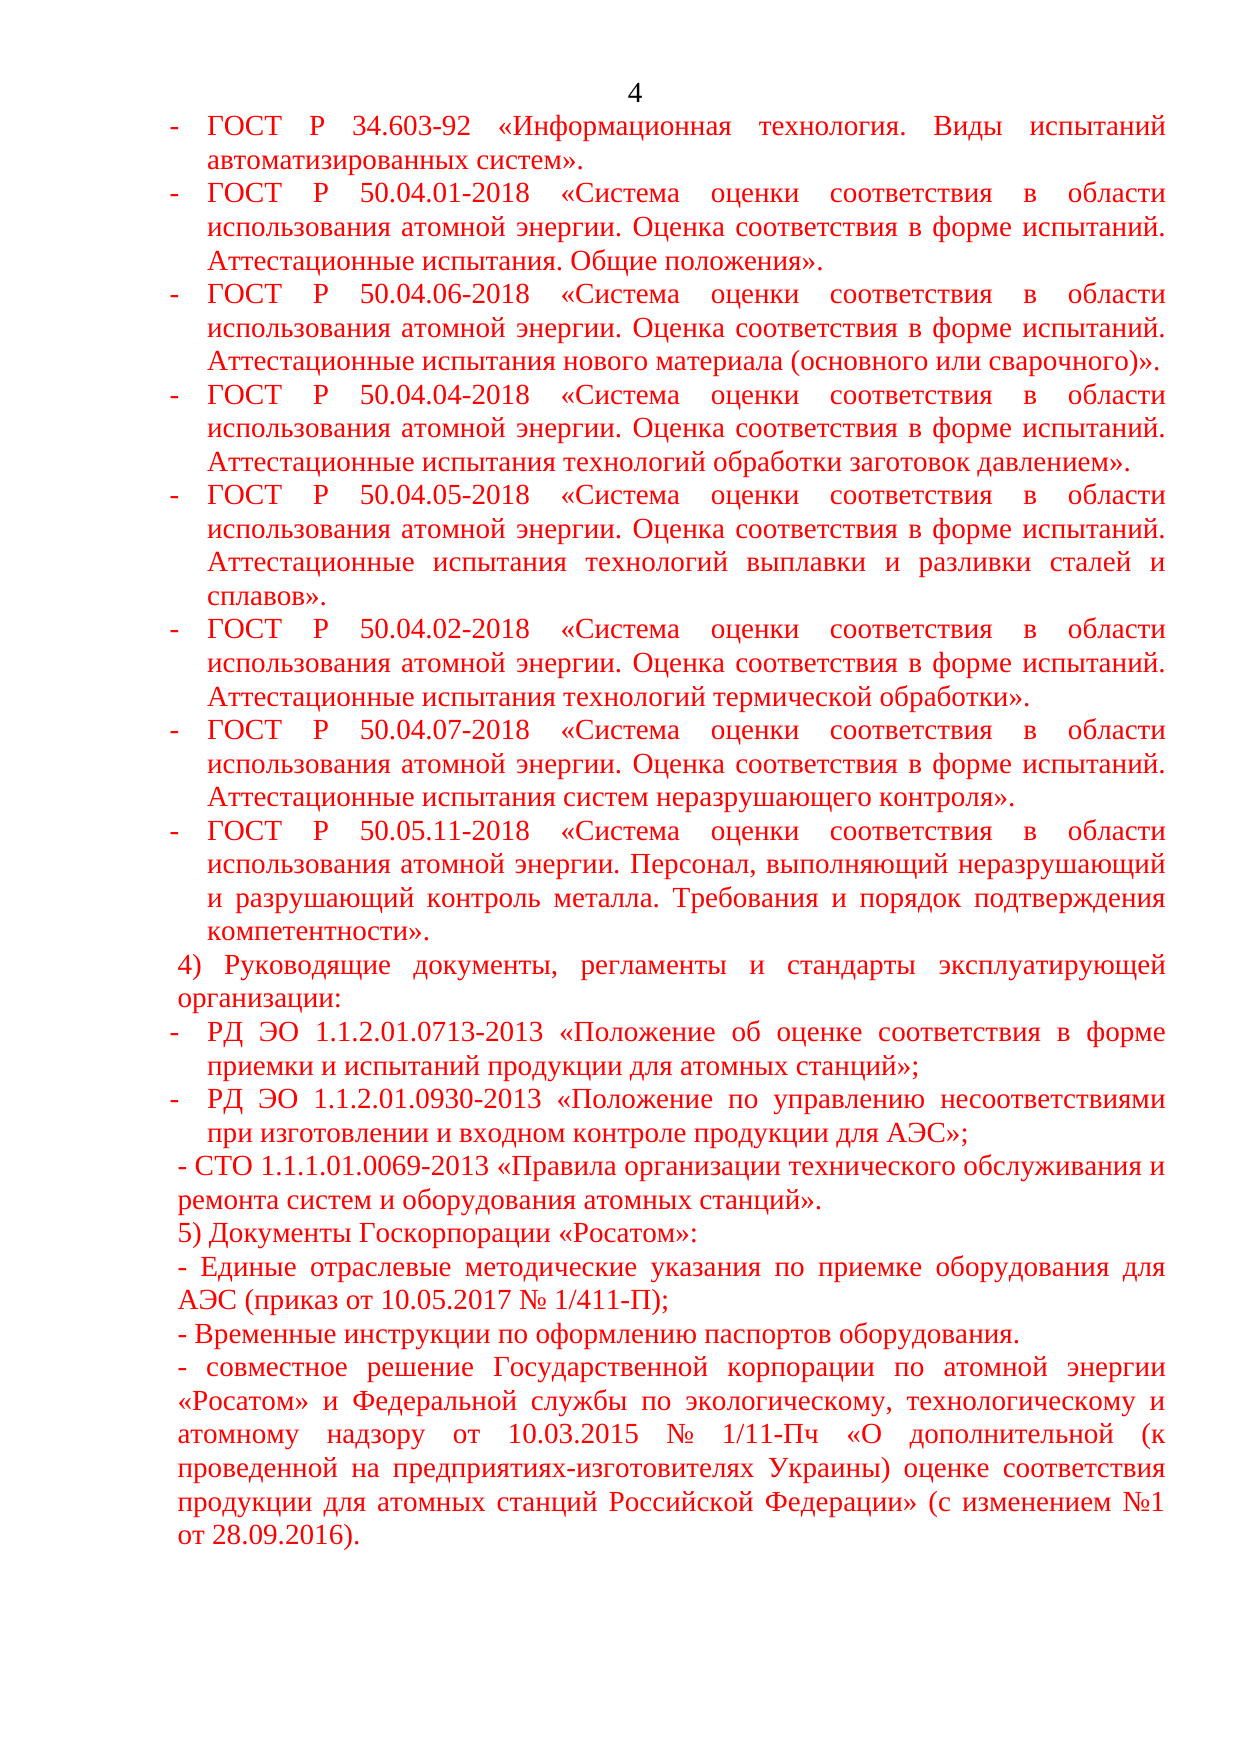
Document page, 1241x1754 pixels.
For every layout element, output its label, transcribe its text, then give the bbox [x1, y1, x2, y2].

text - СТО 1.1.1.01.0069-2013 «Правила организации технического обслуживания и ремонта систем и оборудования атомных станций». [177, 1148, 1166, 1215]
list ГОСТ Р 34.603-92 «Информационная технология. Виды испытаний автоматизированных систем». [169, 108, 1166, 176]
list ГОСТ Р 50.04.04-2018 «Система оценки соответствия в области использования атомной энергии. Оценка соответствия в форме испытаний. Аттестационные испытания технологий обработки заготовок давлением». [169, 377, 1166, 477]
text - Единые отраслевые методические указания по приемке оборудования для АЭС (приказ от 10.05.2017 № 1/411-П); [177, 1249, 1166, 1316]
text - Временные инструкции по оформлению паспортов оборудования. [177, 1316, 1166, 1349]
list ГОСТ Р 50.04.01-2018 «Система оценки соответствия в области использования атомной энергии. Оценка соответствия в форме испытаний. Аттестационные испытания. Общие положения». [169, 176, 1166, 276]
list ГОСТ Р 50.04.06-2018 «Система оценки соответствия в области использования атомной энергии. Оценка соответствия в форме испытаний. Аттестационные испытания нового материала (основного или сварочного)». [169, 276, 1166, 377]
list ГОСТ Р 50.05.11-2018 «Система оценки соответствия в области использования атомной энергии. Персонал, выполняющий неразрушающий и разрушающий контроль металла. Требования и порядок подтверждения компетентности». [169, 813, 1166, 947]
text - совместное решение Государственной корпорации по атомной энергии «Росатом» и Федеральной службы по экологическому, технологическому и атомному надзору от 10.03.2015 № 1/11-Пч «О дополнительной (к проведенной на предприятиях-изготовителях Украины) оценке соответствия продукции для атомных станций Российской Федерации» (с изменением №1 от 28.09.2016). [177, 1349, 1166, 1551]
text 4) Руководящие документы, регламенты и стандарты эксплуатирующей организации: [177, 947, 1166, 1014]
list РД ЭО 1.1.2.01.0930-2013 «Положение по управлению несоответствиями при изготовлении и входном контроле продукции для АЭС»; [169, 1081, 1166, 1148]
list РД ЭО 1.1.2.01.0713-2013 «Положение об оценке соответствия в форме приемки и испытаний продукции для атомных станций»; [169, 1014, 1166, 1081]
list ГОСТ Р 50.04.07-2018 «Система оценки соответствия в области использования атомной энергии. Оценка соответствия в форме испытаний. Аттестационные испытания систем неразрушающего контроля». [169, 712, 1166, 813]
text 5) Документы Госкорпорации «Росатом»: [177, 1215, 1166, 1249]
list ГОСТ Р 50.04.02-2018 «Система оценки соответствия в области использования атомной энергии. Оценка соответствия в форме испытаний. Аттестационные испытания технологий термической обработки». [169, 612, 1166, 712]
list ГОСТ Р 50.04.05-2018 «Система оценки соответствия в области использования атомной энергии. Оценка соответствия в форме испытаний. Аттестационные испытания технологий выплавки и разливки сталей и сплавов». [169, 477, 1166, 612]
